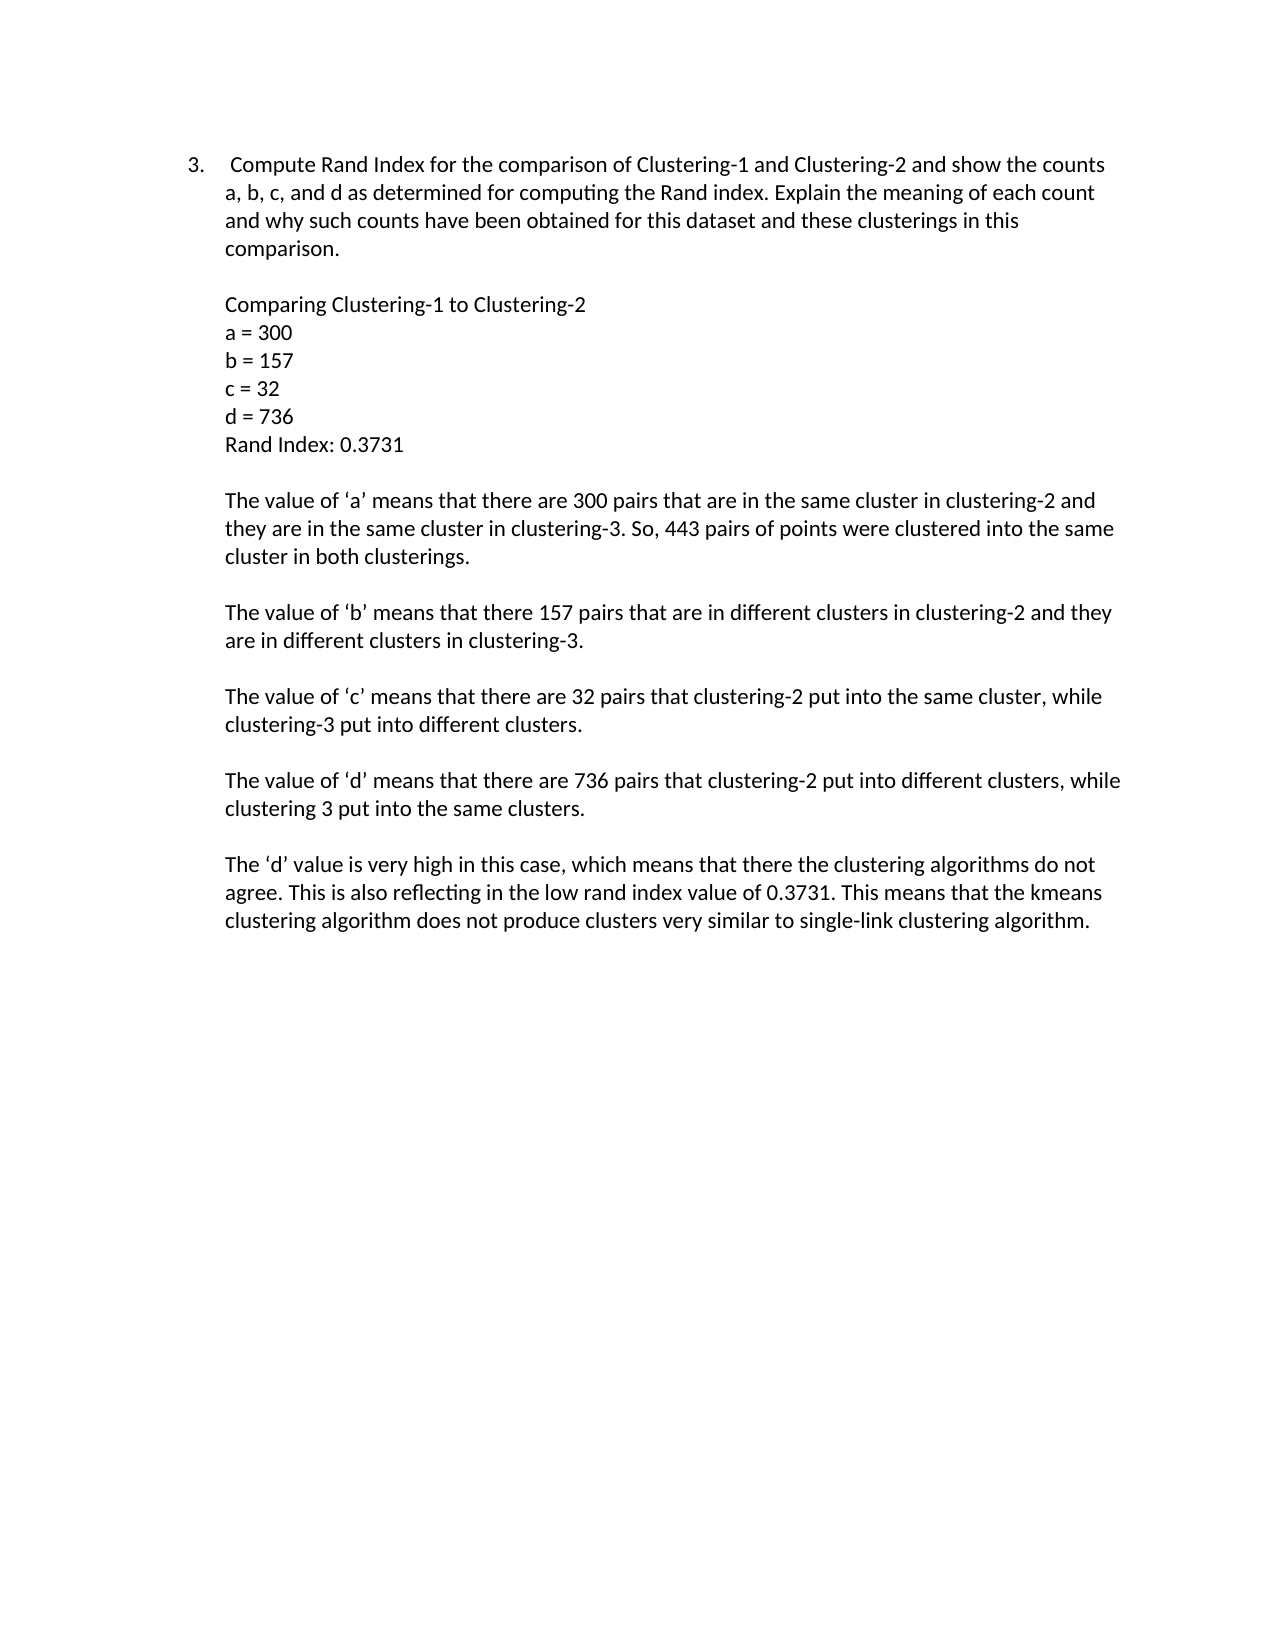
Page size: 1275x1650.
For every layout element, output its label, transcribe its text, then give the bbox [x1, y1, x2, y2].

list The value of ‘d’ means that there are 736 pairs that clustering-2 put into different clusters, while clustering 3 put into the same clusters. [225, 766, 1125, 822]
list Compute Rand Index for the comparison of Clustering-1 and Clustering-2 and show the counts a, b, c, and d as determined for computing the Rand index. Explain the meaning of each count and why such counts have been obtained for this dataset and these clusterings in this comparison. [187, 150, 1125, 262]
list The value of ‘c’ means that there are 32 pairs that clustering-2 put into the same cluster, while clustering-3 put into different clusters. [225, 682, 1125, 738]
list The value of ‘b’ means that there 157 pairs that are in different clusters in clustering-2 and they are in different clusters in clustering-3. [225, 598, 1125, 654]
list The value of ‘a’ means that there are 300 pairs that are in the same cluster in clustering-2 and they are in the same cluster in clustering-3. So, 443 pairs of points were clustered into the same cluster in both clusterings. [225, 486, 1125, 570]
text d = 736 [225, 402, 1125, 430]
text c = 32 [225, 374, 1125, 402]
text Rand Index: 0.3731 [225, 430, 1125, 458]
text Comparing Clustering-1 to Clustering-2 [225, 290, 1125, 318]
text a = 300 [225, 318, 1125, 346]
text b = 157 [225, 346, 1125, 374]
text The ‘d’ value is very high in this case, which means that there the clustering algorithms do not agree. This is also reflecting in the low rand index value of 0.3731. This means that the kmeans clustering algorithm does not produce clusters very similar to single-link clustering algorithm. [225, 851, 1125, 934]
